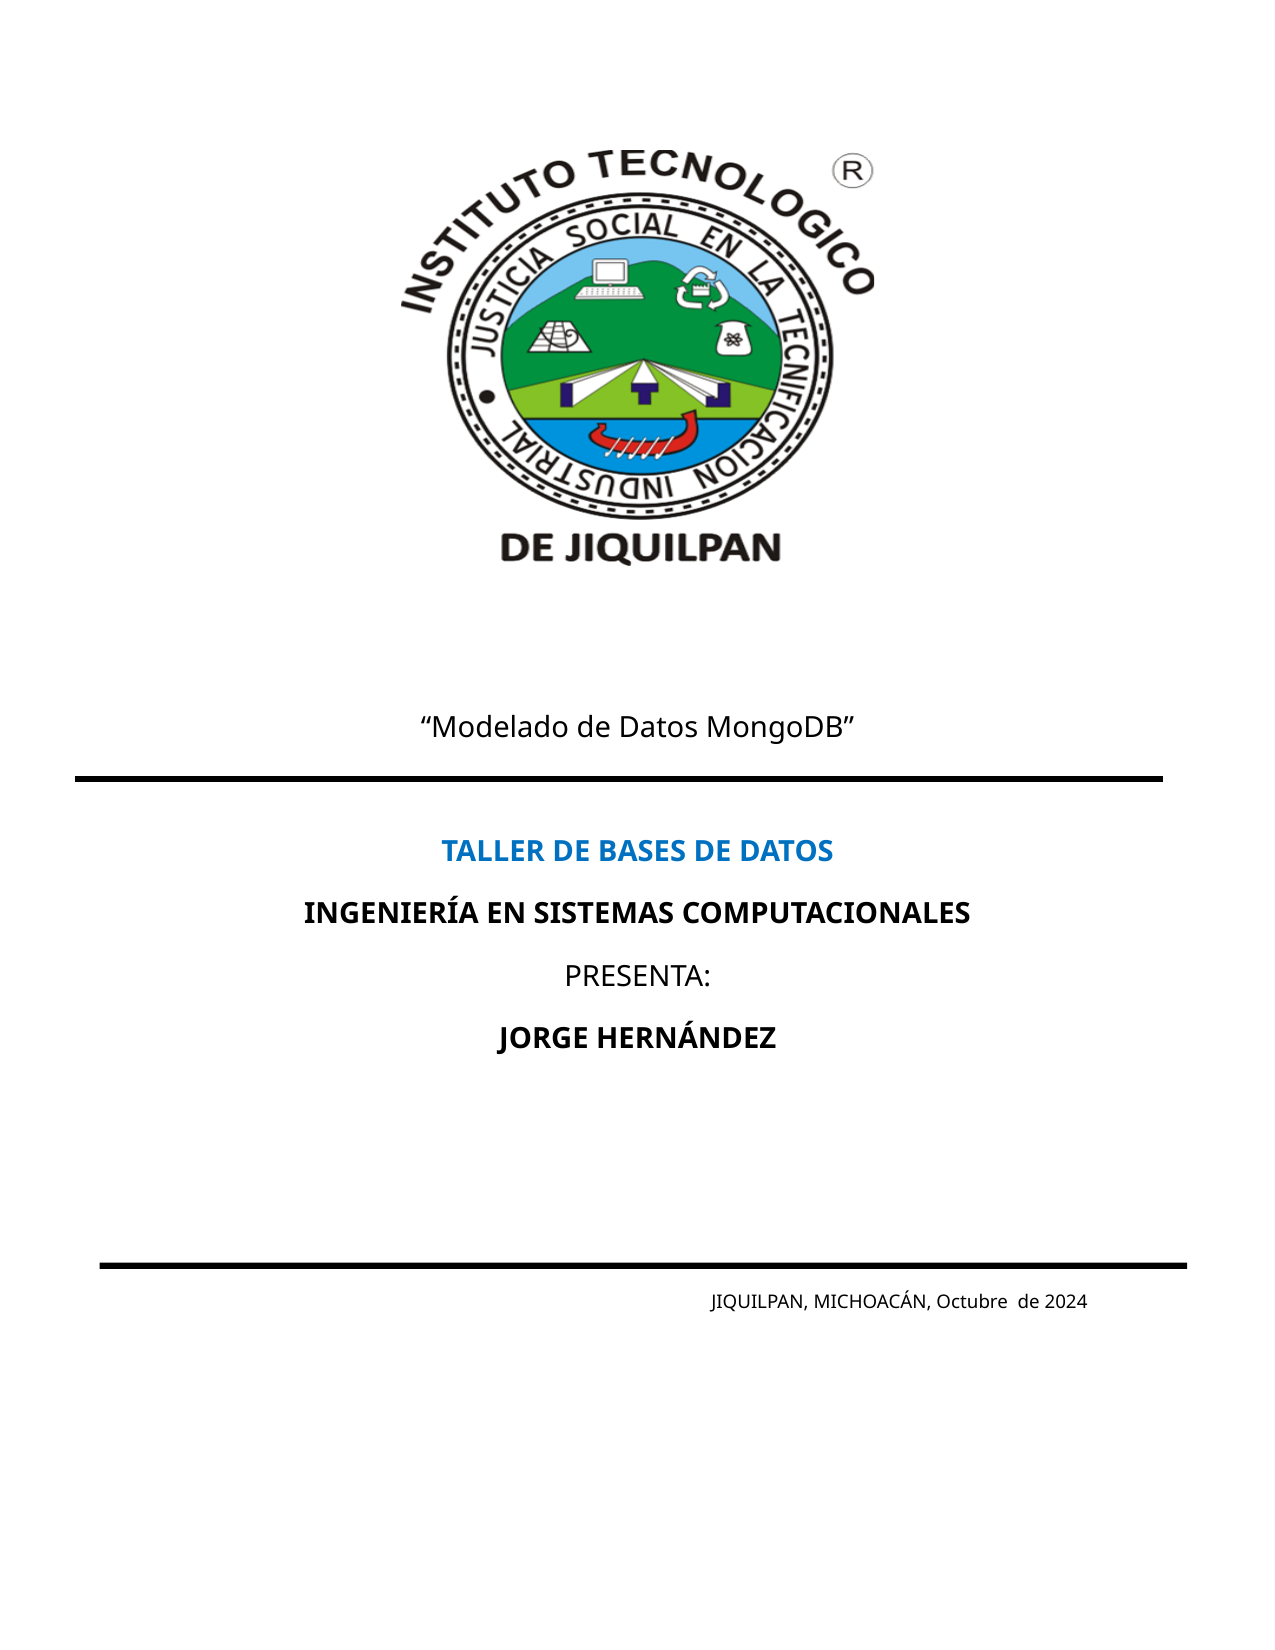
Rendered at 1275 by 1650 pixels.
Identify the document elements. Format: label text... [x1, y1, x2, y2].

picture [401, 150, 875, 566]
text TALLER DE BASES DE DATOS [150, 830, 1125, 870]
text JORGE HERNÁNDEZ [150, 1017, 1125, 1057]
text PRESENTA: [150, 955, 1125, 995]
text JIQUILPAN, MICHOACÁN, Octubre de 2024 [150, 1288, 1125, 1314]
text “Modelado de Datos MongoDB” [150, 706, 1125, 746]
text INGENIERÍA EN SISTEMAS COMPUTACIONALES [150, 893, 1125, 932]
